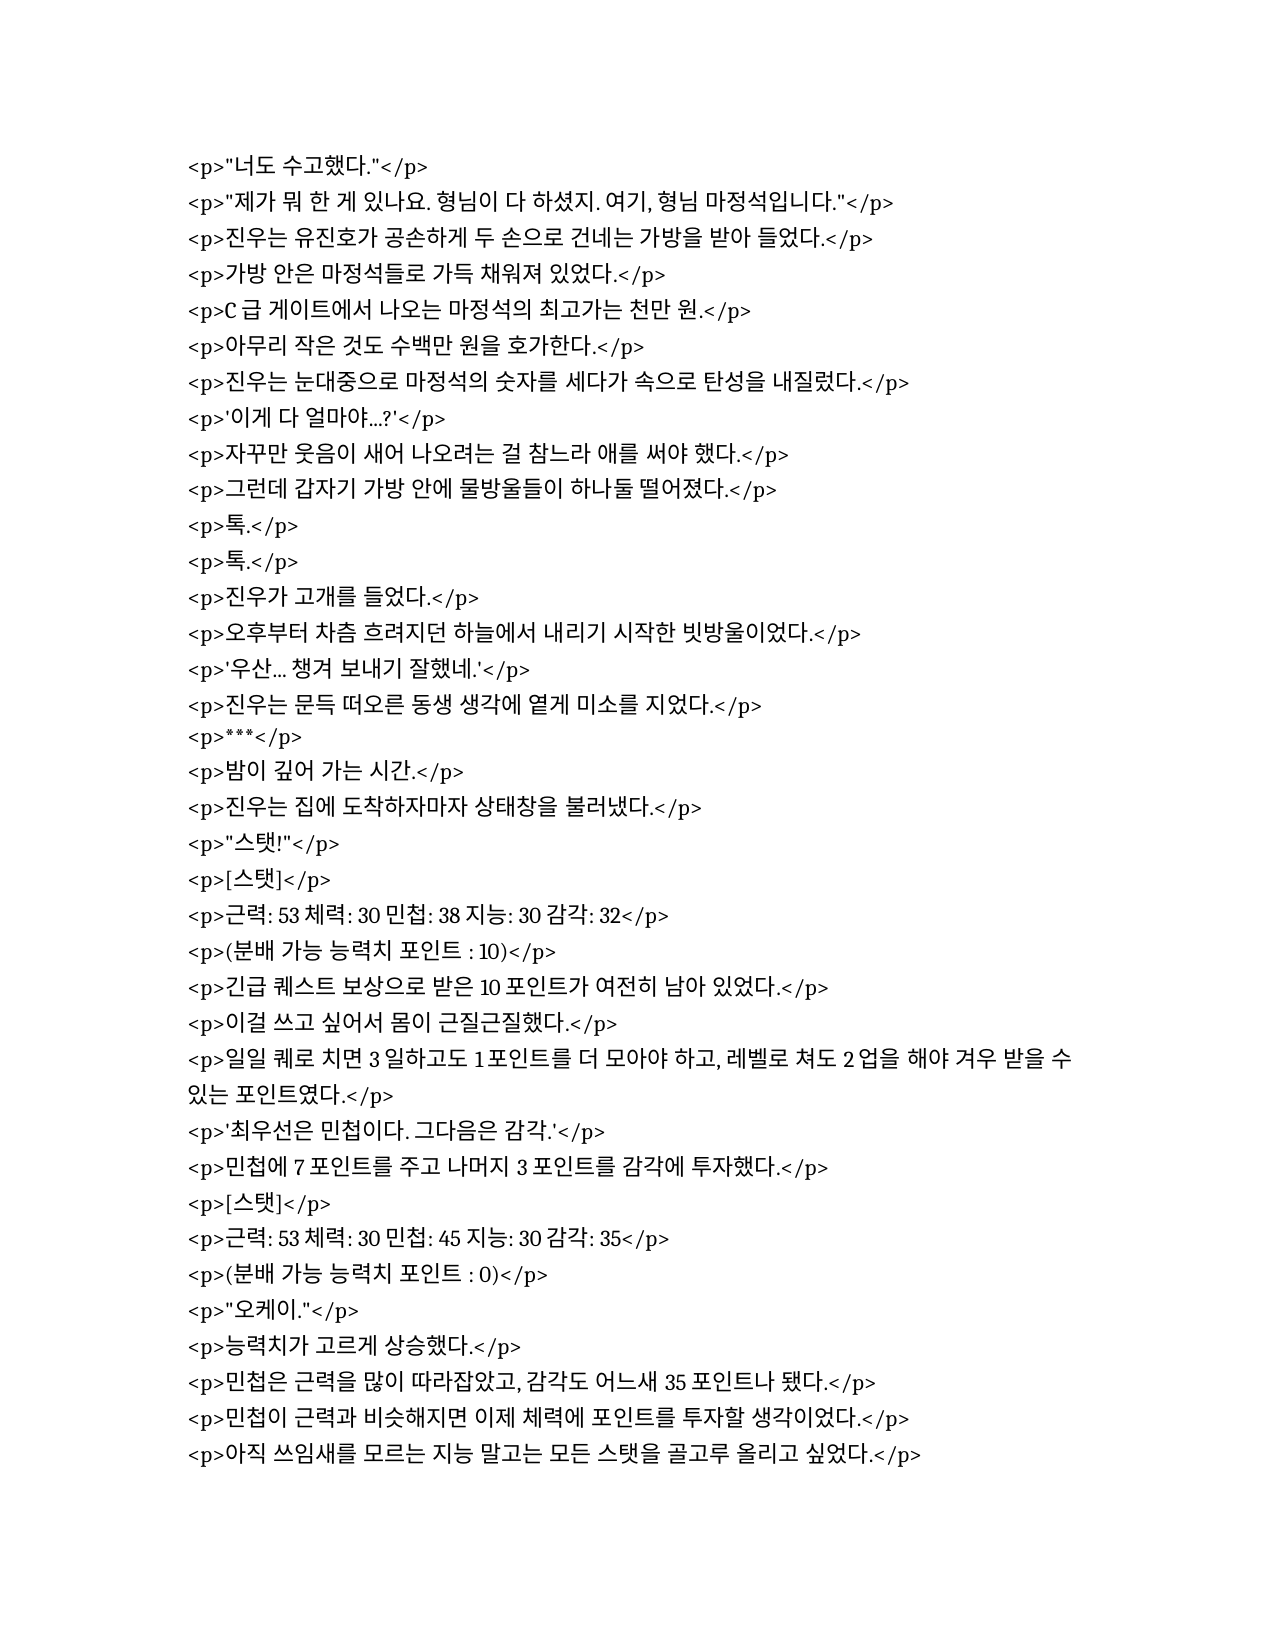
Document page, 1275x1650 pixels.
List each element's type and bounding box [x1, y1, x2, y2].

text [187, 150, 1087, 1469]
